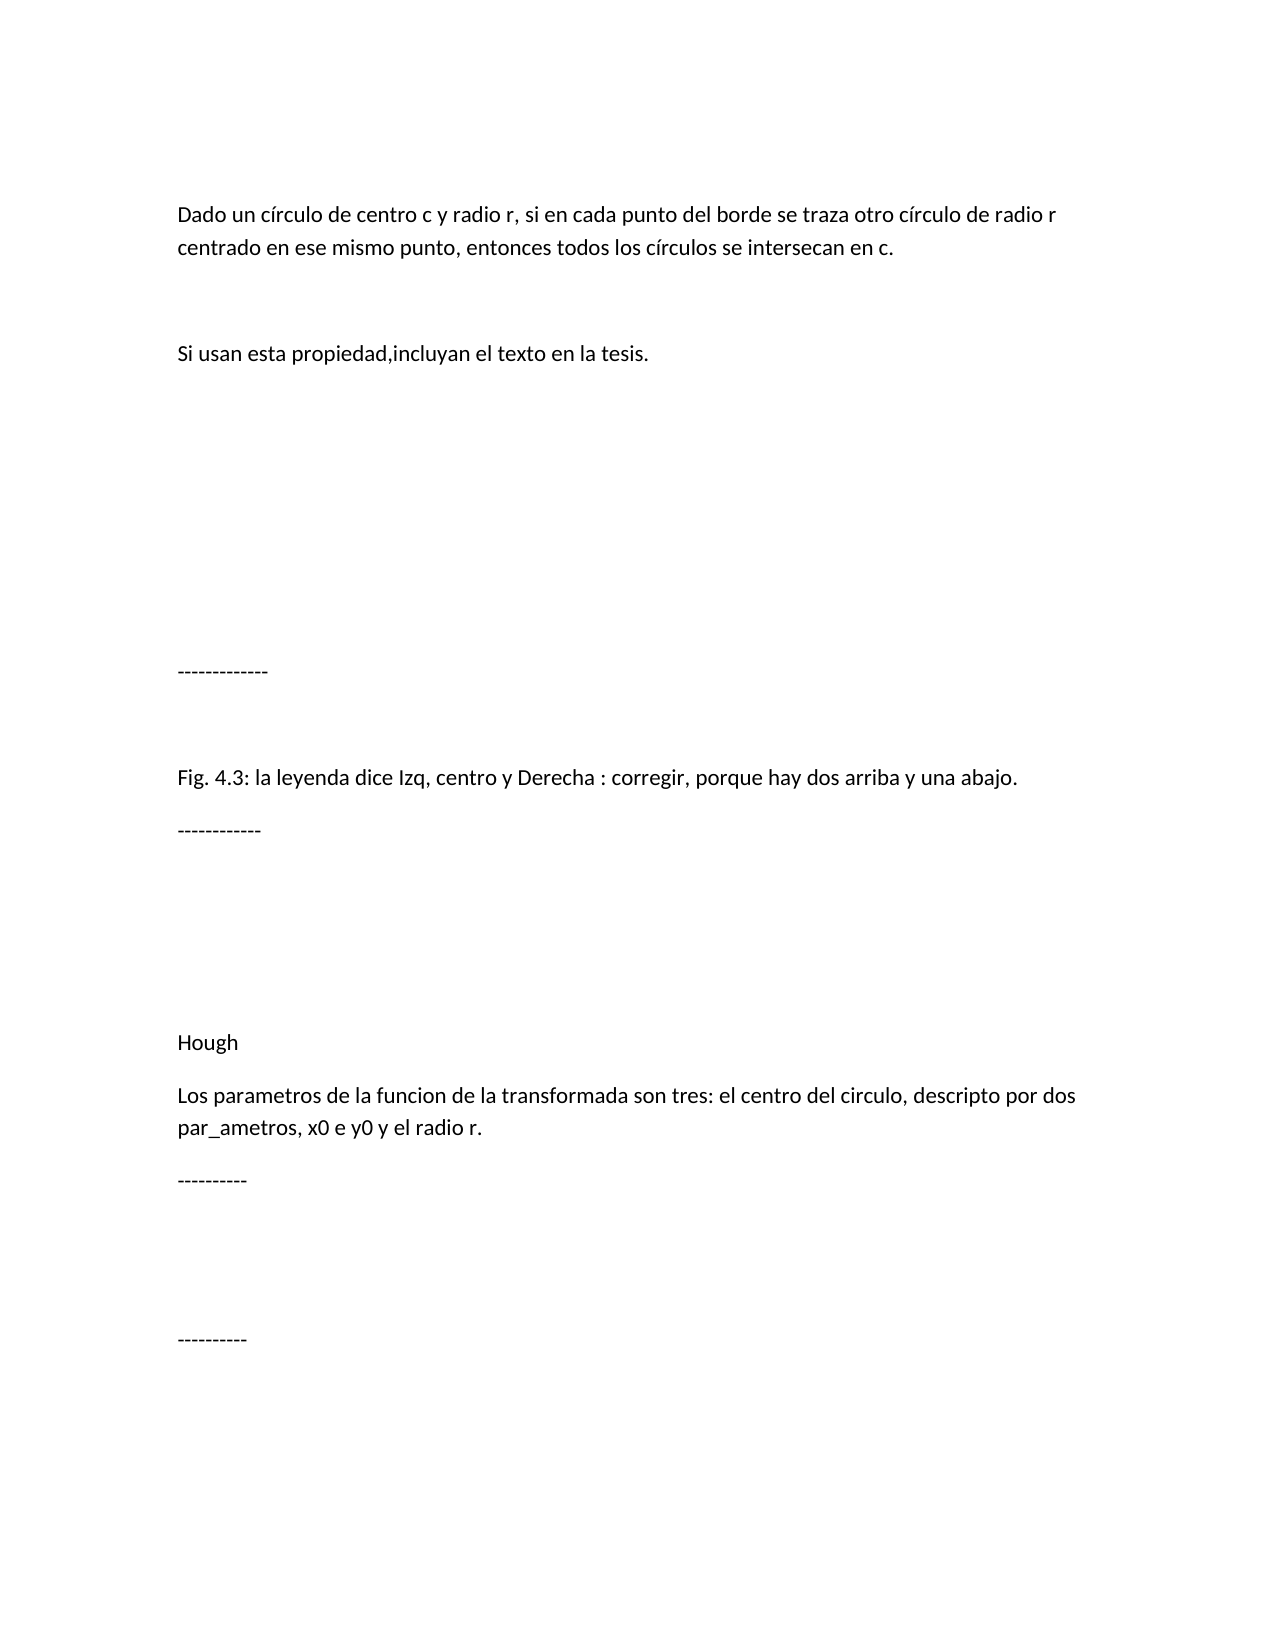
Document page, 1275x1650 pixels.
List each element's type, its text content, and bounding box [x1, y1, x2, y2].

text Si usan esta propiedad,incluyan el texto en la tesis. [177, 339, 1098, 367]
text ---------- [177, 1166, 1098, 1194]
text ------------ [177, 816, 1098, 844]
text ------------- [177, 657, 1098, 685]
text Dado un círculo de centro c y radio r, si en cada punto del borde se traza otro círculo de radio r centrado en ese mismo punto, entonces todos los círculos se intersecan en c. [177, 201, 1098, 261]
text Fig. 4.3: la leyenda dice Izq, centro y Derecha : corregir, porque hay dos arriba y una abajo. [177, 763, 1098, 791]
text Hough [177, 1028, 1098, 1056]
text Los parametros de la funcion de la transformada son tres: el centro del circulo, descripto por dos par_ametros, x0 e y0 y el radio r. [177, 1081, 1098, 1141]
text ---------- [177, 1325, 1098, 1353]
